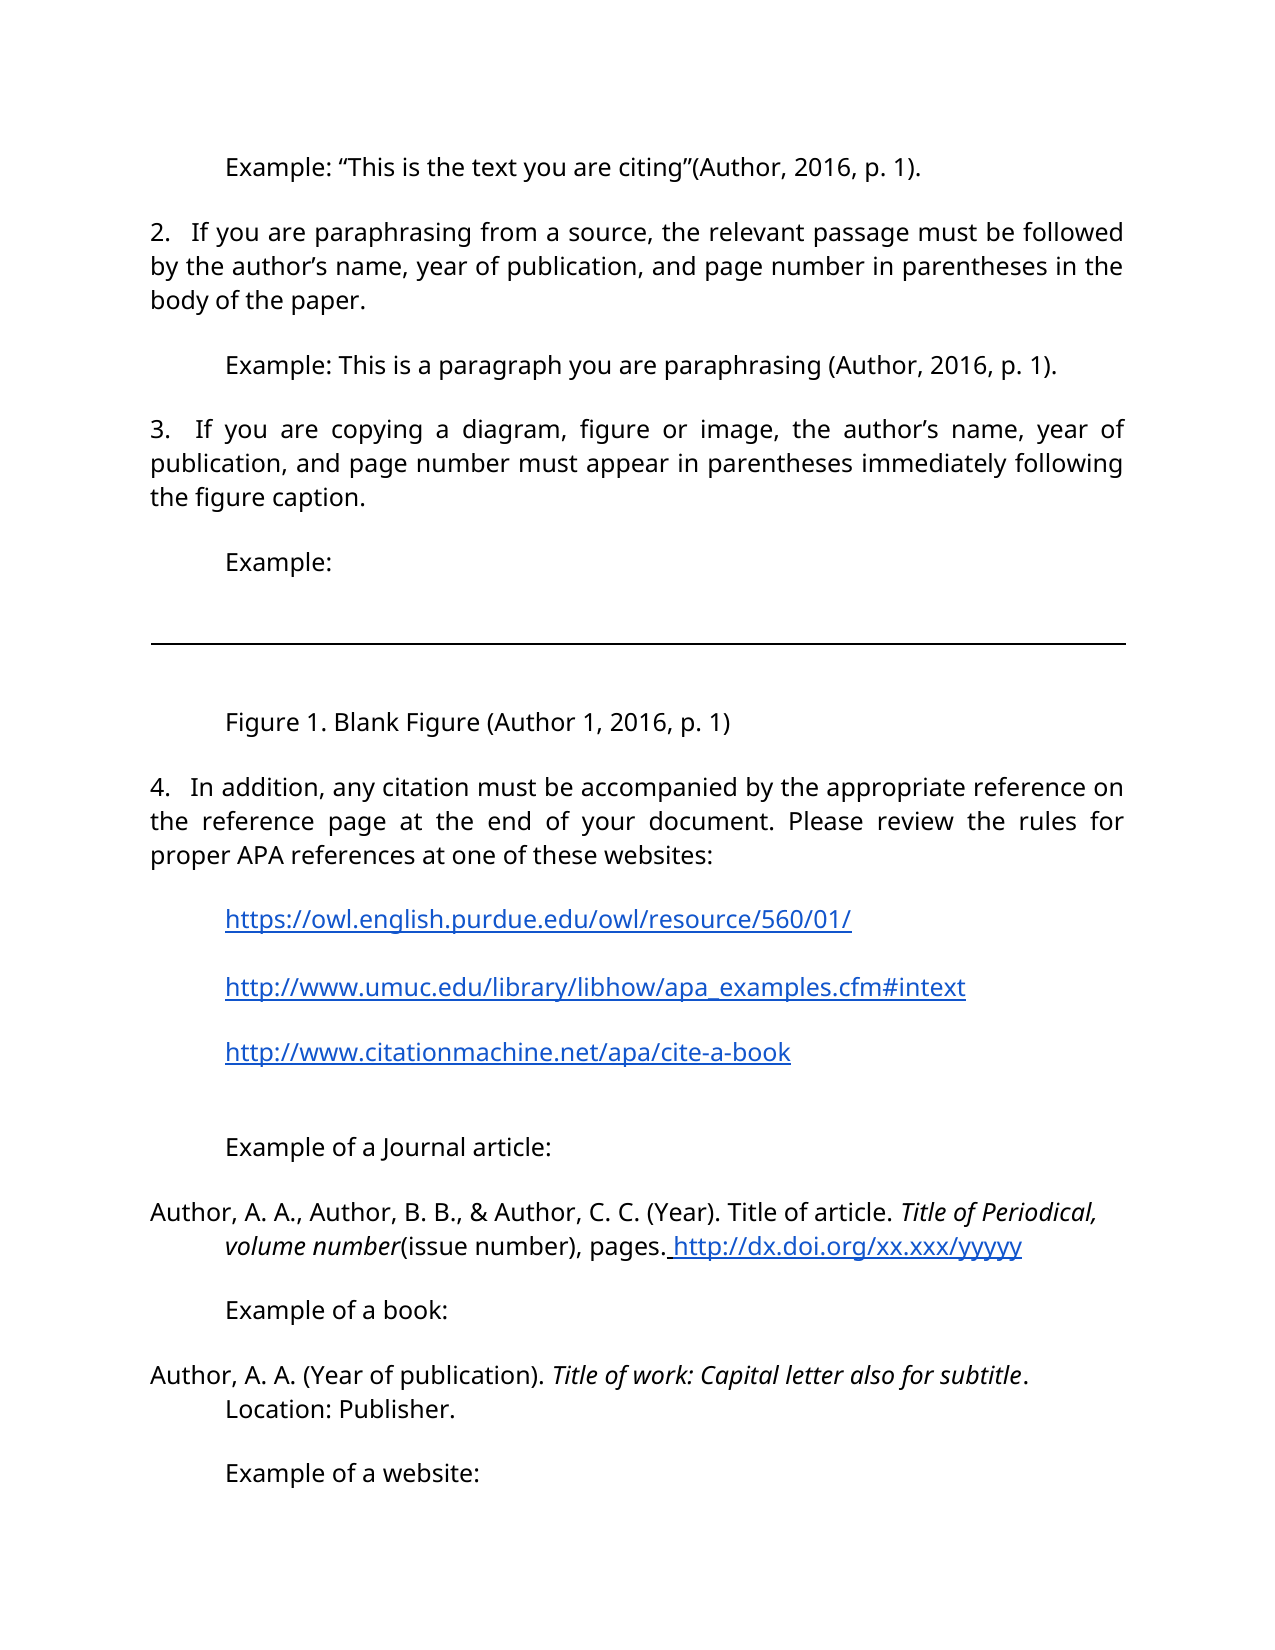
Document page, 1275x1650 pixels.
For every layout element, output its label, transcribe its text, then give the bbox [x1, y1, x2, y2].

text 2. If you are paraphrasing from a source, the relevant passage must be followed by the author’s name, year of publication, and page number in parentheses in the body of the paper. [150, 214, 1125, 317]
text Figure 1. Blank Figure (Author 1, 2016, p. 1) [150, 704, 1125, 739]
text Location: Publisher. [150, 1392, 1125, 1426]
text Example of a book: [150, 1293, 1125, 1327]
text Example of a website: [150, 1456, 1125, 1490]
text Author, A. A., Author, B. B., & Author, C. C. (Year). Title of article. Title of Periodical, [150, 1194, 1125, 1228]
text http://www.umuc.edu/library/libhow/apa_examples.cfm#intext [150, 970, 1125, 1004]
text 3. If you are copying a diagram, figure or image, the author’s name, year of publication, and page number must appear in parentheses immediately following the figure caption. [150, 412, 1125, 514]
text Example of a Journal article: [150, 1130, 1125, 1164]
text Author, A. A. (Year of publication). Title of work: Capital letter also for subtitle. [150, 1357, 1125, 1392]
text Example: [150, 544, 1125, 579]
text http://www.citationmachine.net/apa/cite-a-book [150, 1034, 1125, 1069]
text https://owl.english.purdue.edu/owl/resource/560/01/ [150, 902, 1125, 936]
text volume number(issue number), pages. http://dx.doi.org/xx.xxx/yyyyy [150, 1228, 1125, 1262]
text Example: “This is the text you are citing”(Author, 2016, p. 1). [150, 150, 1125, 184]
text 4. In addition, any citation must be accompanied by the appropriate reference on the reference page at the end of your document. Please review the rules for proper APA references at one of these websites: [150, 769, 1125, 871]
text Example: This is a paragraph you are paraphrasing (Author, 2016, p. 1). [150, 347, 1125, 381]
